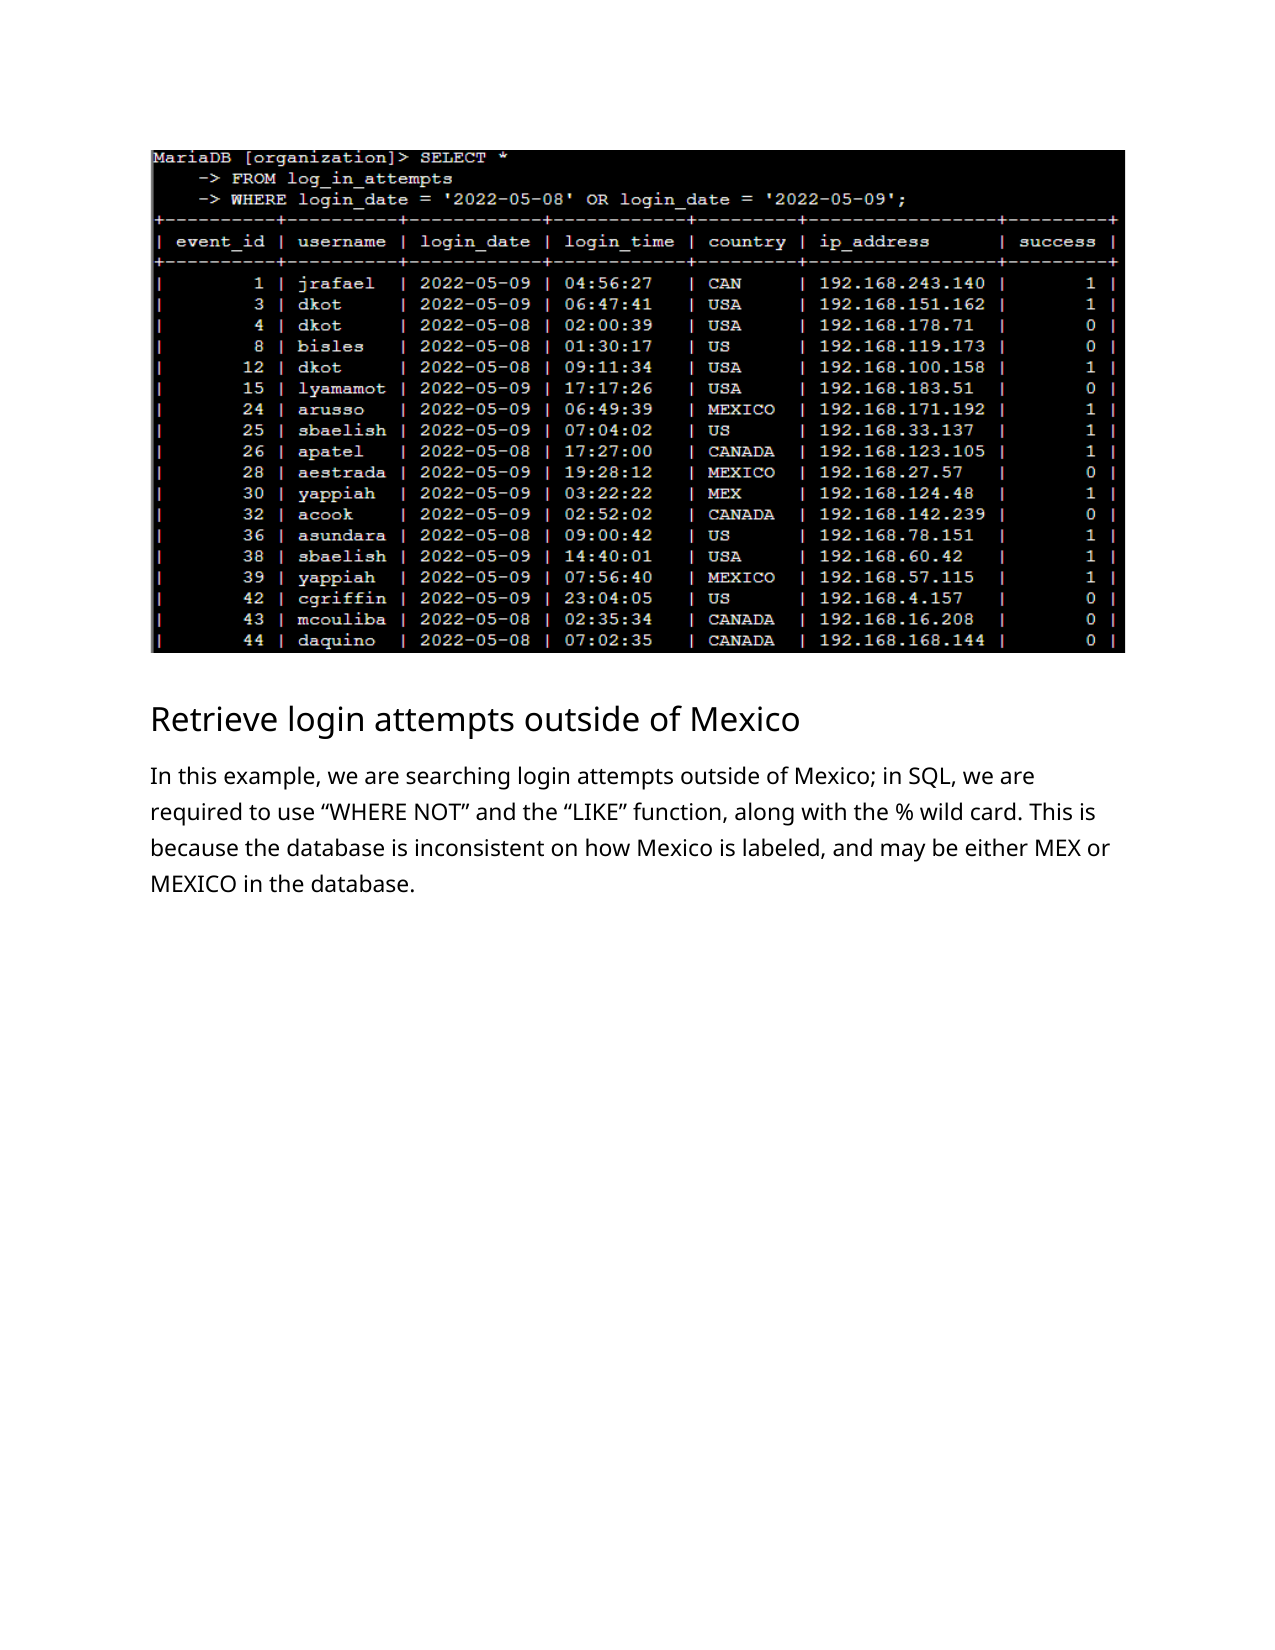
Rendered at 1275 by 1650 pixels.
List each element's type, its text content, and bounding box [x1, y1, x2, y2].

subtitle Retrieve login attempts outside of Mexico [150, 695, 1125, 741]
picture [150, 150, 1125, 653]
text In this example, we are searching login attempts outside of Mexico; in SQL, we are required to use “WHERE NOT” and the “LIKE” function, along with the % wild card. This is because the database is inconsistent on how Mexico is labeled, and may be either MEX or MEXICO in the database. [150, 760, 1125, 899]
